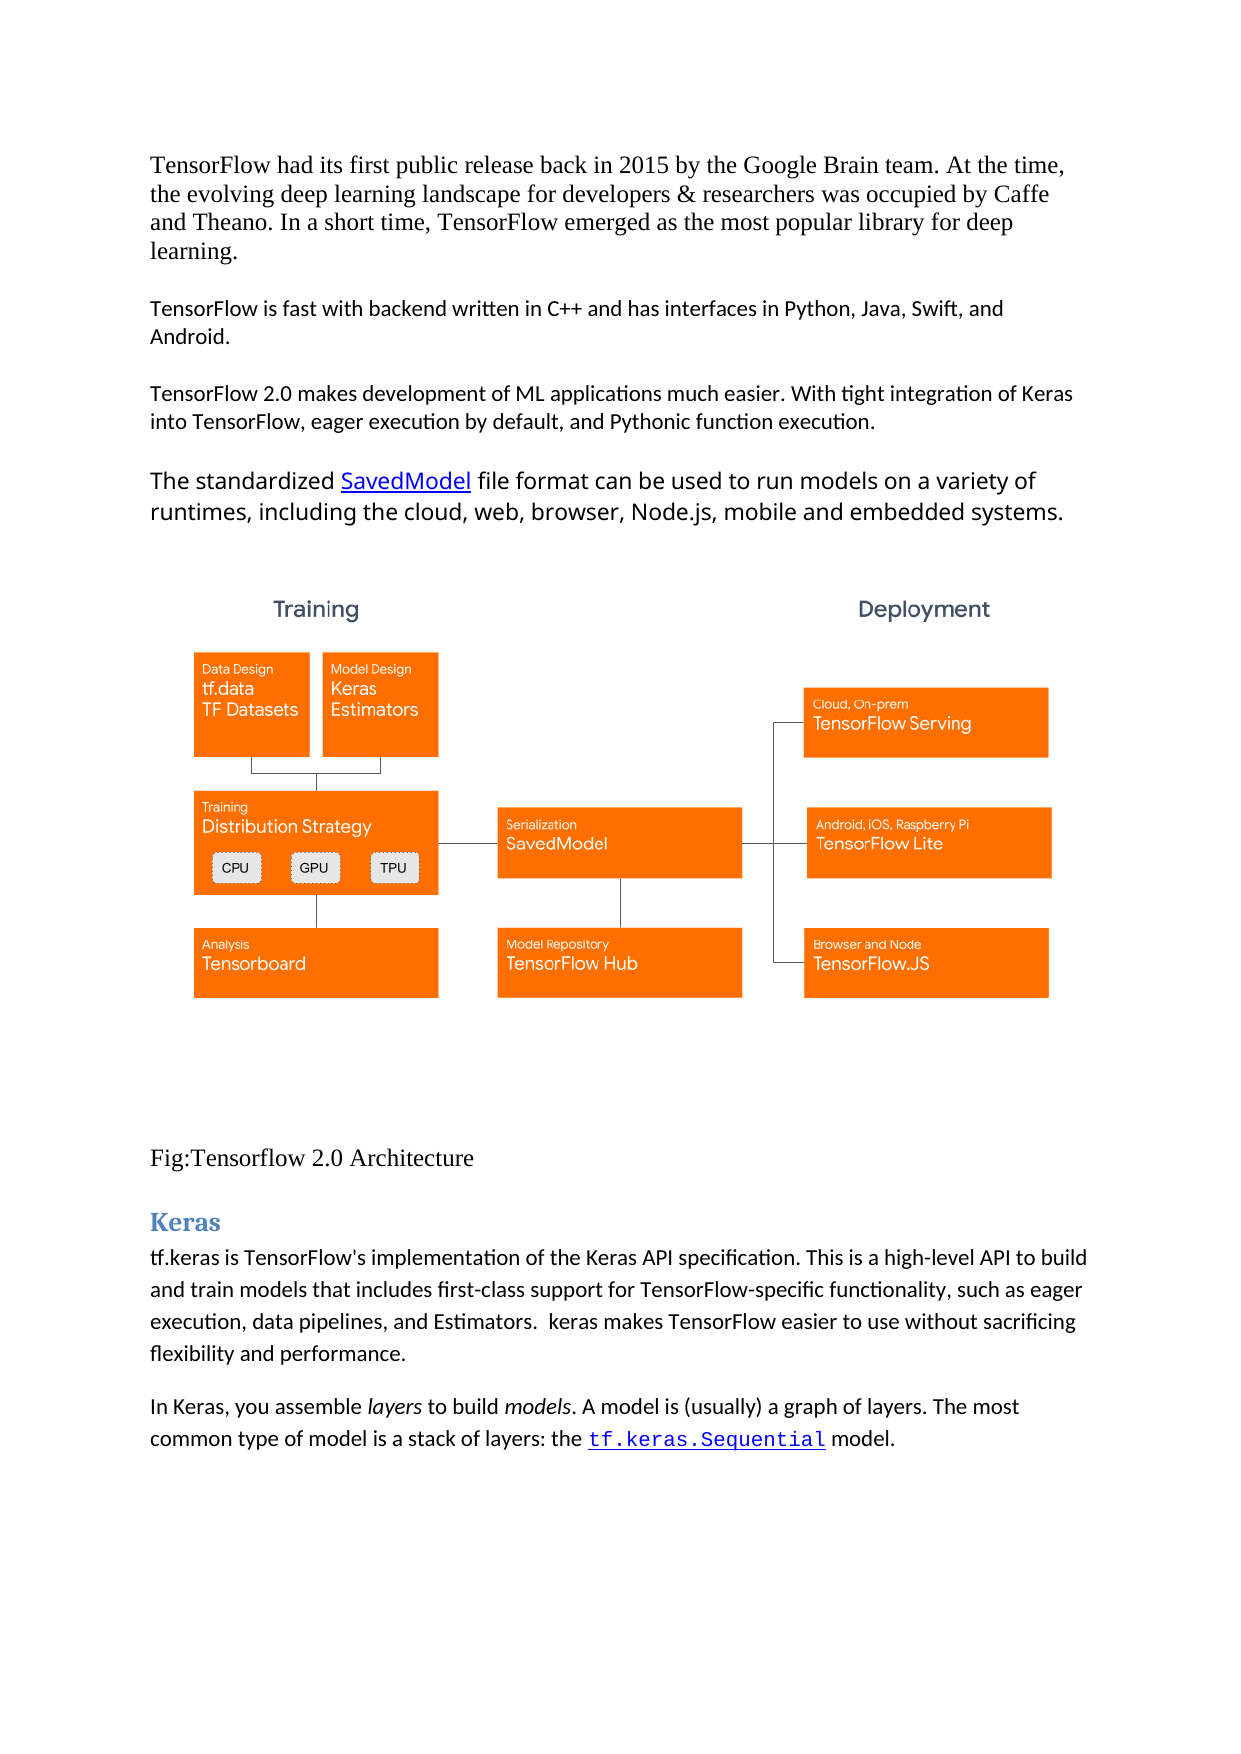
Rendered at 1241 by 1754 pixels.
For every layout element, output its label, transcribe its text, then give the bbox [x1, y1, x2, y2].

text tf.keras is TensorFlow's implementation of the Keras API specification. This is a high-level API to build and train models that includes first-class support for TensorFlow-specific functionality, such as eager execution, data pipelines, and Estimators. keras makes TensorFlow easier to use without sacrificing flexibility and performance. [150, 1243, 1090, 1367]
picture [150, 556, 1089, 1085]
text TensorFlow is fast with backend written in C++ and has interfaces in Python, Java, Swift, and Android. [150, 294, 1090, 350]
text In Keras, you assemble layers to build models. A model is (usually) a graph of layers. The most common type of model is a stack of layers: the tf.keras.Sequential model. [150, 1392, 1090, 1453]
text Fig:Tensorflow 2.0 Architecture [150, 1143, 1090, 1172]
subtitle Keras [150, 1207, 1090, 1238]
text The standardized SavedModel file format can be used to run models on a variety of runtimes, including the cloud, web, browser, Node.js, mobile and embedded systems. [150, 464, 1090, 527]
text TensorFlow 2.0 makes development of ML applications much easier. With tight integration of Keras into TensorFlow, eager execution by default, and Pythonic function execution. [150, 379, 1090, 435]
text TensorFlow had its first public release back in 2015 by the Google Brain team. At the time, the evolving deep learning landscape for developers & researchers was occupied by Caffe and Theano. In a short time, TensorFlow emerged as the most popular library for deep learning. [150, 150, 1090, 265]
